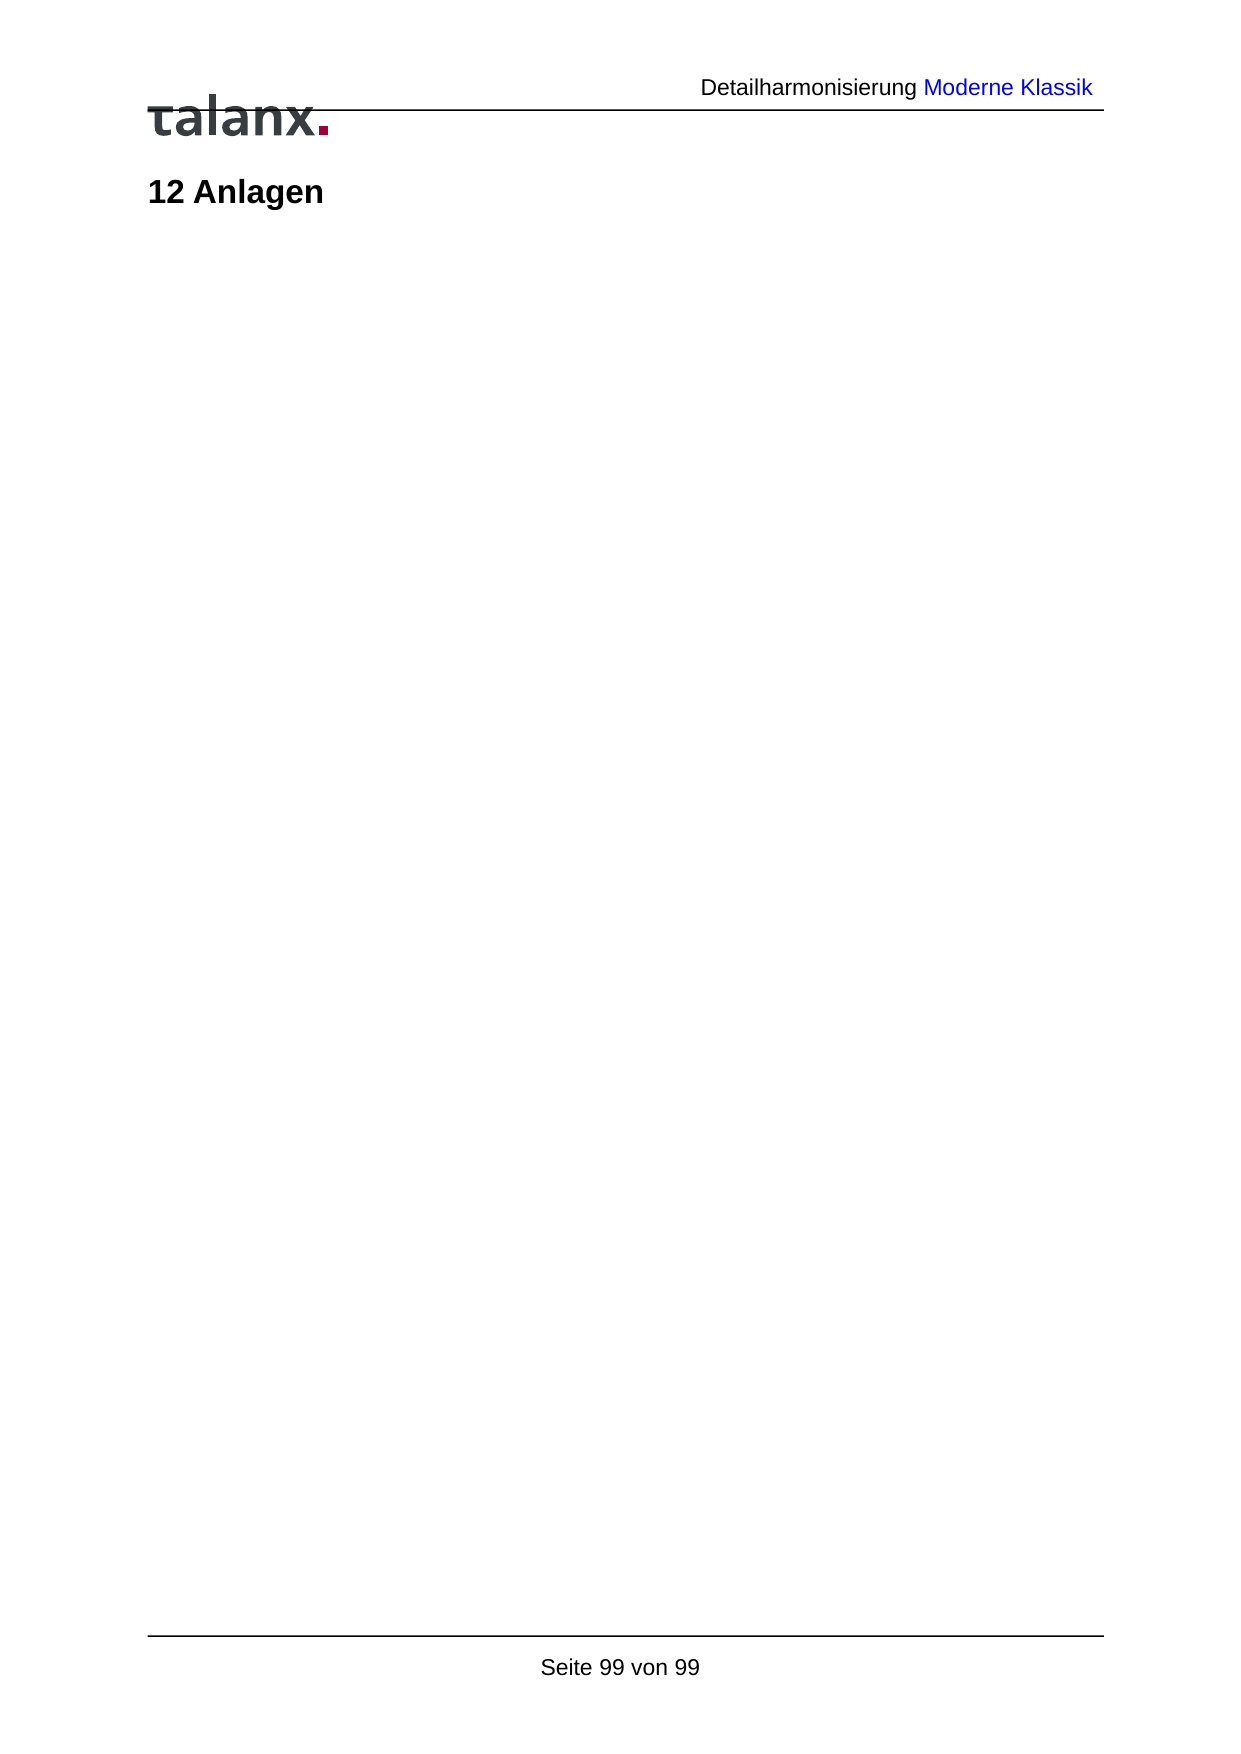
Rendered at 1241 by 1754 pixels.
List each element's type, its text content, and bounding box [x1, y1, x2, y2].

subtitle Anlagen [148, 173, 1093, 211]
